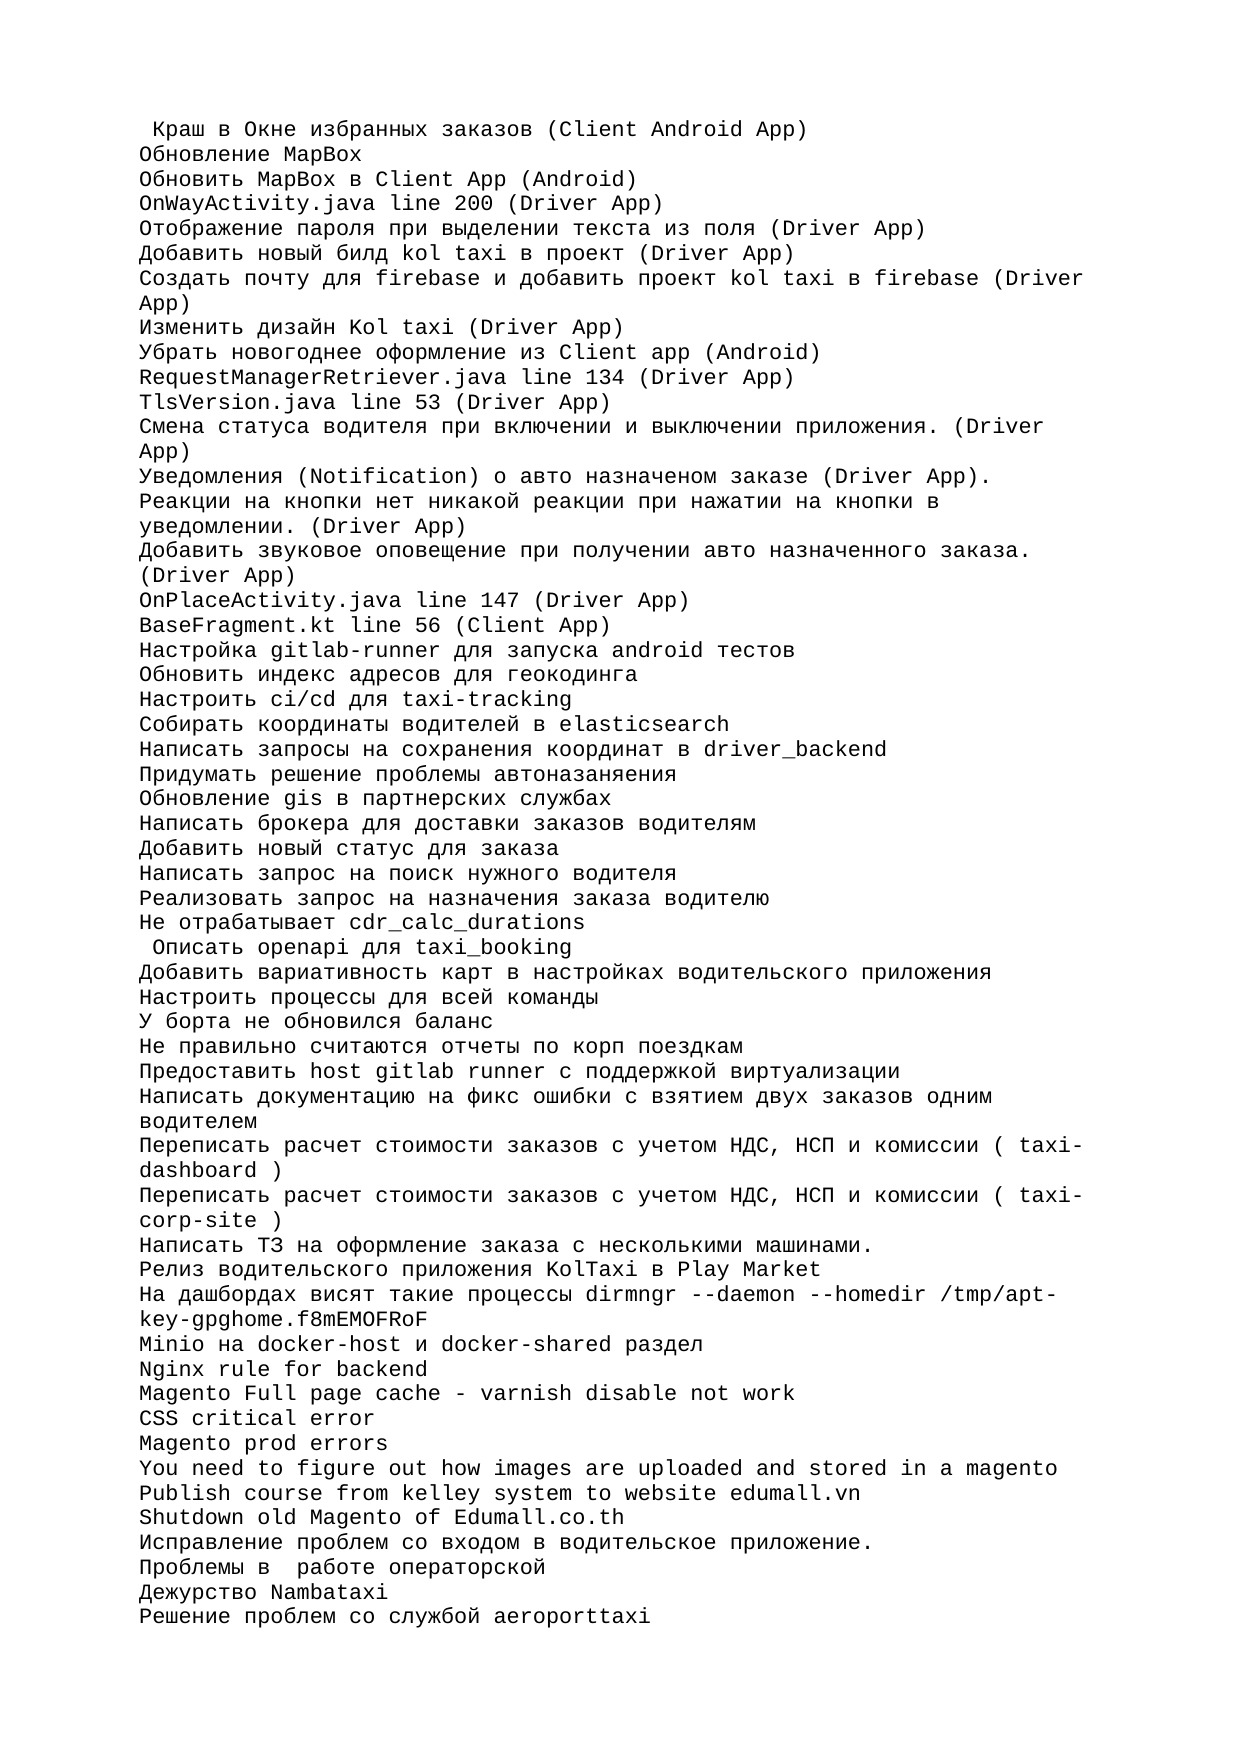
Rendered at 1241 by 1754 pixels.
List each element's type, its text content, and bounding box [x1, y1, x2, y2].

text Обновление gis в партнерских службах [139, 787, 1101, 812]
text Исправление проблем со входом в водительское приложение. [139, 1531, 1101, 1556]
text Minio на docker-host и docker-shared раздел [139, 1333, 1101, 1358]
text Обновление MapBox [139, 143, 1101, 168]
text Nginx rule for backend [139, 1358, 1101, 1382]
text Придумать решение проблемы автоназаняения [139, 763, 1101, 787]
text RequestManagerRetriever.java line 134 (Driver App) [139, 366, 1101, 391]
text Написать запросы на сохранения координат в driver_backend [139, 738, 1101, 763]
text Добавить новый статус для заказа [139, 837, 1101, 862]
text Релиз водительского приложения KolTaxi в Play Market [139, 1258, 1101, 1283]
text Написать запрос на поиск нужного водителя [139, 862, 1101, 887]
text Обновить индекс адресов для геокодинга [139, 663, 1101, 688]
text Обновить MapBox в Сlient App (Android) [139, 168, 1101, 192]
text Решение проблем со службой aeroporttaxi [139, 1606, 1101, 1630]
text Shutdown old Magento of Edumall.co.th [139, 1506, 1101, 1531]
text Проблемы в работе операторской [139, 1556, 1101, 1581]
text Убрать новогоднее оформление из Client app (Android) [139, 341, 1101, 366]
text Переписать расчет стоимости заказов с учетом НДС, НСП и комиссии ( taxi-corp-site ) [139, 1184, 1101, 1234]
text Добавить звуковое оповещение при получении авто назначенного заказа. (Driver App) [139, 539, 1101, 589]
text На дашбордах висят такие процессы dirmngr --daemon --homedir /tmp/apt-key-gpghome.f8mEMOFRoF [139, 1283, 1101, 1333]
text Добавить вариативность карт в настройках водительского приложения [139, 961, 1101, 986]
text TlsVersion.java line 53 (Driver App) [139, 391, 1101, 416]
text You need to figure out how images are uploaded and stored in a magento [139, 1457, 1101, 1482]
text Отображение пароля при выделении текста из поля (Driver App) [139, 217, 1101, 242]
text Не правильно считаются отчеты по корп поездкам [139, 1035, 1101, 1060]
text Реакции на кнопки нет никакой реакции при нажатии на кнопки в уведомлении. (Driver App) [139, 490, 1101, 539]
text Краш в Окне избранных заказов (Client Android App) [139, 118, 1101, 143]
text Создать почту для firebase и добавить проект kol taxi в firebase (Driver App) [139, 267, 1101, 316]
text У борта не обновился баланс [139, 1011, 1101, 1035]
text Publish course from kelley system to website edumall.vn [139, 1482, 1101, 1506]
text Magento Full page cache - varnish disable not work [139, 1382, 1101, 1407]
text Уведомления (Notification) о авто назначеном заказе (Driver App). [139, 465, 1101, 490]
text Предоставить host gitlab runner с поддержкой виртуализации [139, 1060, 1101, 1085]
text Настройка gitlab-runner для запуска android тестов [139, 639, 1101, 663]
text Реализовать запрос на назначения заказа водителю [139, 887, 1101, 911]
text Дежурство Nambataxi [139, 1581, 1101, 1606]
text BaseFragment.kt line 56 (Client App) [139, 614, 1101, 639]
text Настроить ci/cd для taxi-tracking [139, 688, 1101, 713]
text Не отрабатывает cdr_calc_durations [139, 911, 1101, 936]
text Написать брокера для доставки заказов водителям [139, 812, 1101, 837]
text Написать ТЗ на оформление заказа с несколькими машинами. [139, 1234, 1101, 1258]
text Собирать координаты водителей в elasticsearch [139, 713, 1101, 738]
text CSS critical error [139, 1407, 1101, 1432]
text Magento prod errors [139, 1432, 1101, 1457]
text Описать openapi для taxi_booking [139, 936, 1101, 961]
text OnPlaceActivity.java line 147 (Driver App) [139, 589, 1101, 614]
text OnWayActivity.java line 200 (Driver App) [139, 192, 1101, 217]
text Смена статуса водителя при включении и выключении приложения. (Driver App) [139, 416, 1101, 465]
text Изменить дизайн Kol taxi (Driver App) [139, 316, 1101, 341]
text Написать документацию на фикс ошибки с взятием двух заказов одним водителем [139, 1085, 1101, 1134]
text Настроить процессы для всей команды [139, 986, 1101, 1011]
text Добавить новый билд kol taxi в проект (Driver App) [139, 242, 1101, 267]
text Переписать расчет стоимости заказов с учетом НДС, НСП и комиссии ( taxi-dashboard ) [139, 1134, 1101, 1184]
